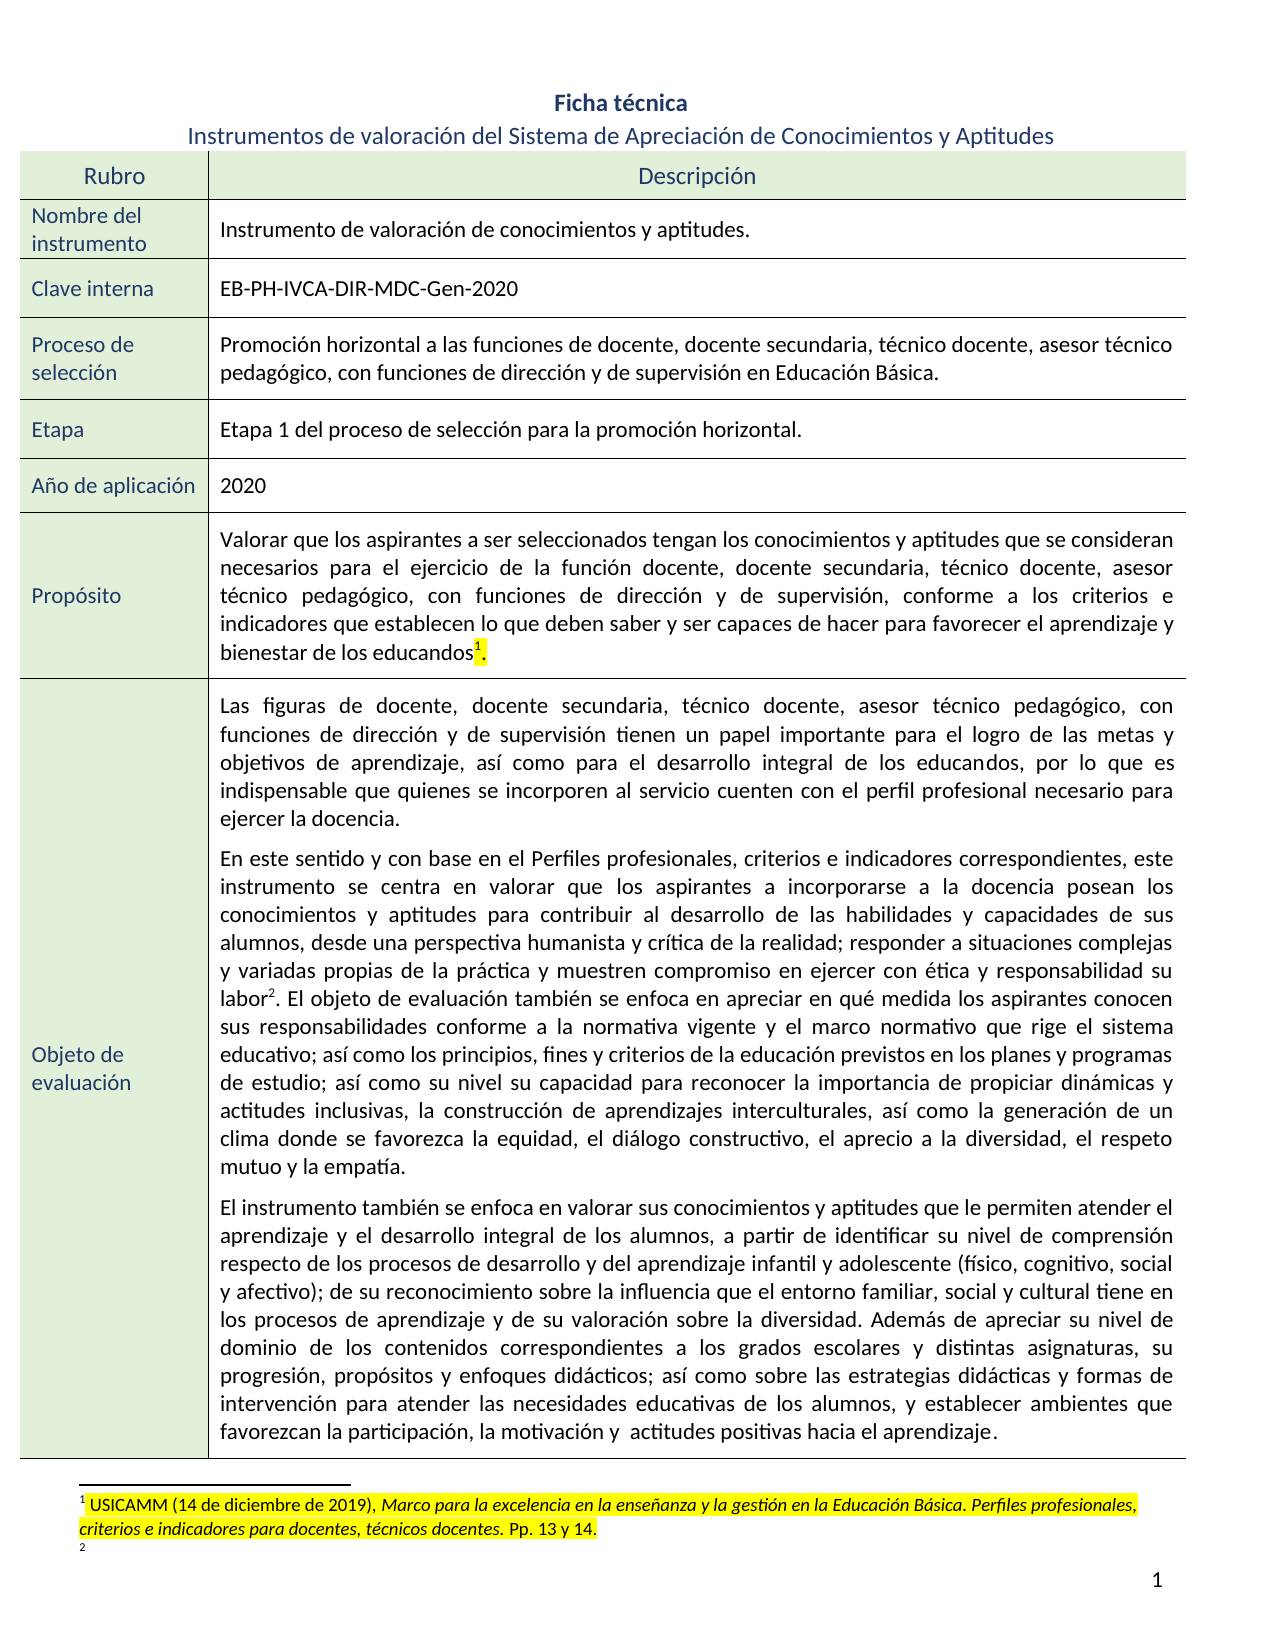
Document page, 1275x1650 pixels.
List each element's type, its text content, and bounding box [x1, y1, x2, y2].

table_cell Valorar que los aspirantes a ser seleccionados tengan los conocimientos y aptitudes que se consideran necesarios para el ejercicio de la función docente, docente secundaria, técnico docente, asesor técnico pedagógico, con funciones de dirección y de supervisión, conforme a los criterios e indicadores que establecen lo que deben saber y ser capaces de hacer para favorecer el aprendizaje y bienestar de los educandos. [209, 513, 1186, 678]
table_cell Clave interna [20, 259, 208, 317]
table_cell Las figuras de docente, docente secundaria, técnico docente, asesor técnico pedagógico, con funciones de dirección y de supervisión tienen un papel importante para el logro de las metas y objetivos de aprendizaje, así como para el desarrollo integral de los educandos, por lo que es indispensable que quienes se incorporen al servicio cuenten con el perfil profesional necesario para ejercer la docencia. En este sentido y con base en el Perfiles profesionales, criterios e indicadores correspondientes, este instrumento se centra en valorar que los aspirantes a incorporarse a la docencia posean los conocimientos y aptitudes para contribuir al desarrollo de las habilidades y capacidades de sus alumnos, desde una perspectiva humanista y crítica de la realidad; responder a situaciones complejas y variadas propias de la práctica y muestren compromiso en ejercer con ética y responsabilidad su labor. El objeto de evaluación también se enfoca en apreciar en qué medida los aspirantes conocen sus responsabilidades conforme a la normativa vigente y el marco normativo que rige el sistema educativo; así como los principios, fines y criterios de la educación previstos en los planes y programas de estudio; así como su nivel su capacidad para reconocer la importancia de propiciar dinámicas y actitudes inclusivas, la construcción de aprendizajes interculturales, así como la generación de un clima donde se favorezca la equidad, el diálogo constructivo, el aprecio a la diversidad, el respeto mutuo y la empatía. El instrumento también se enfoca en valorar sus conocimientos y aptitudes que le permiten atender el aprendizaje y el desarrollo integral de los alumnos, a partir de identificar su nivel de comprensión respecto de los procesos de desarrollo y del aprendizaje infantil y adolescente (físico, cognitivo, social y afectivo); de su reconocimiento sobre la influencia que el entorno familiar, social y cultural tiene en los procesos de aprendizaje y de su valoración sobre la diversidad. Además de apreciar su nivel de dominio de los contenidos correspondientes a los grados escolares y distintas asignaturas, su progresión, propósitos y enfoques didácticos; así como sobre las estrategias didácticas y formas de intervención para atender las necesidades educativas de los alumnos, y establecer ambientes que favorezcan la participación, la motivación y actitudes positivas hacia el aprendizaje. [209, 679, 1186, 1458]
table_cell 2020 [209, 459, 1186, 512]
table_cell Promoción horizontal a las funciones de docente, docente secundaria, técnico docente, asesor técnico pedagógico, con funciones de dirección y de supervisión en Educación Básica. [209, 318, 1186, 399]
table_header Descripción [209, 151, 1186, 199]
table_cell Propósito [20, 513, 208, 678]
table_cell Objeto de evaluación [20, 679, 208, 1458]
table_cell Instrumento de valoración de conocimientos y aptitudes. [209, 200, 1186, 258]
text Instrumentos de valoración del Sistema de Apreciación de Conocimientos y Aptitudes [79, 120, 1163, 151]
text Ficha técnica [79, 87, 1163, 118]
table_cell Etapa [20, 400, 208, 458]
table_cell Proceso de selección [20, 318, 208, 399]
table_cell Etapa 1 del proceso de selección para la promoción horizontal. [209, 400, 1186, 458]
table_cell Nombre del instrumento [20, 200, 208, 258]
table_header Rubro [20, 151, 208, 199]
table_cell Año de aplicación [20, 459, 208, 512]
table_cell EB-PH-IVCA-DIR-MDC-Gen-2020 [209, 259, 1186, 317]
